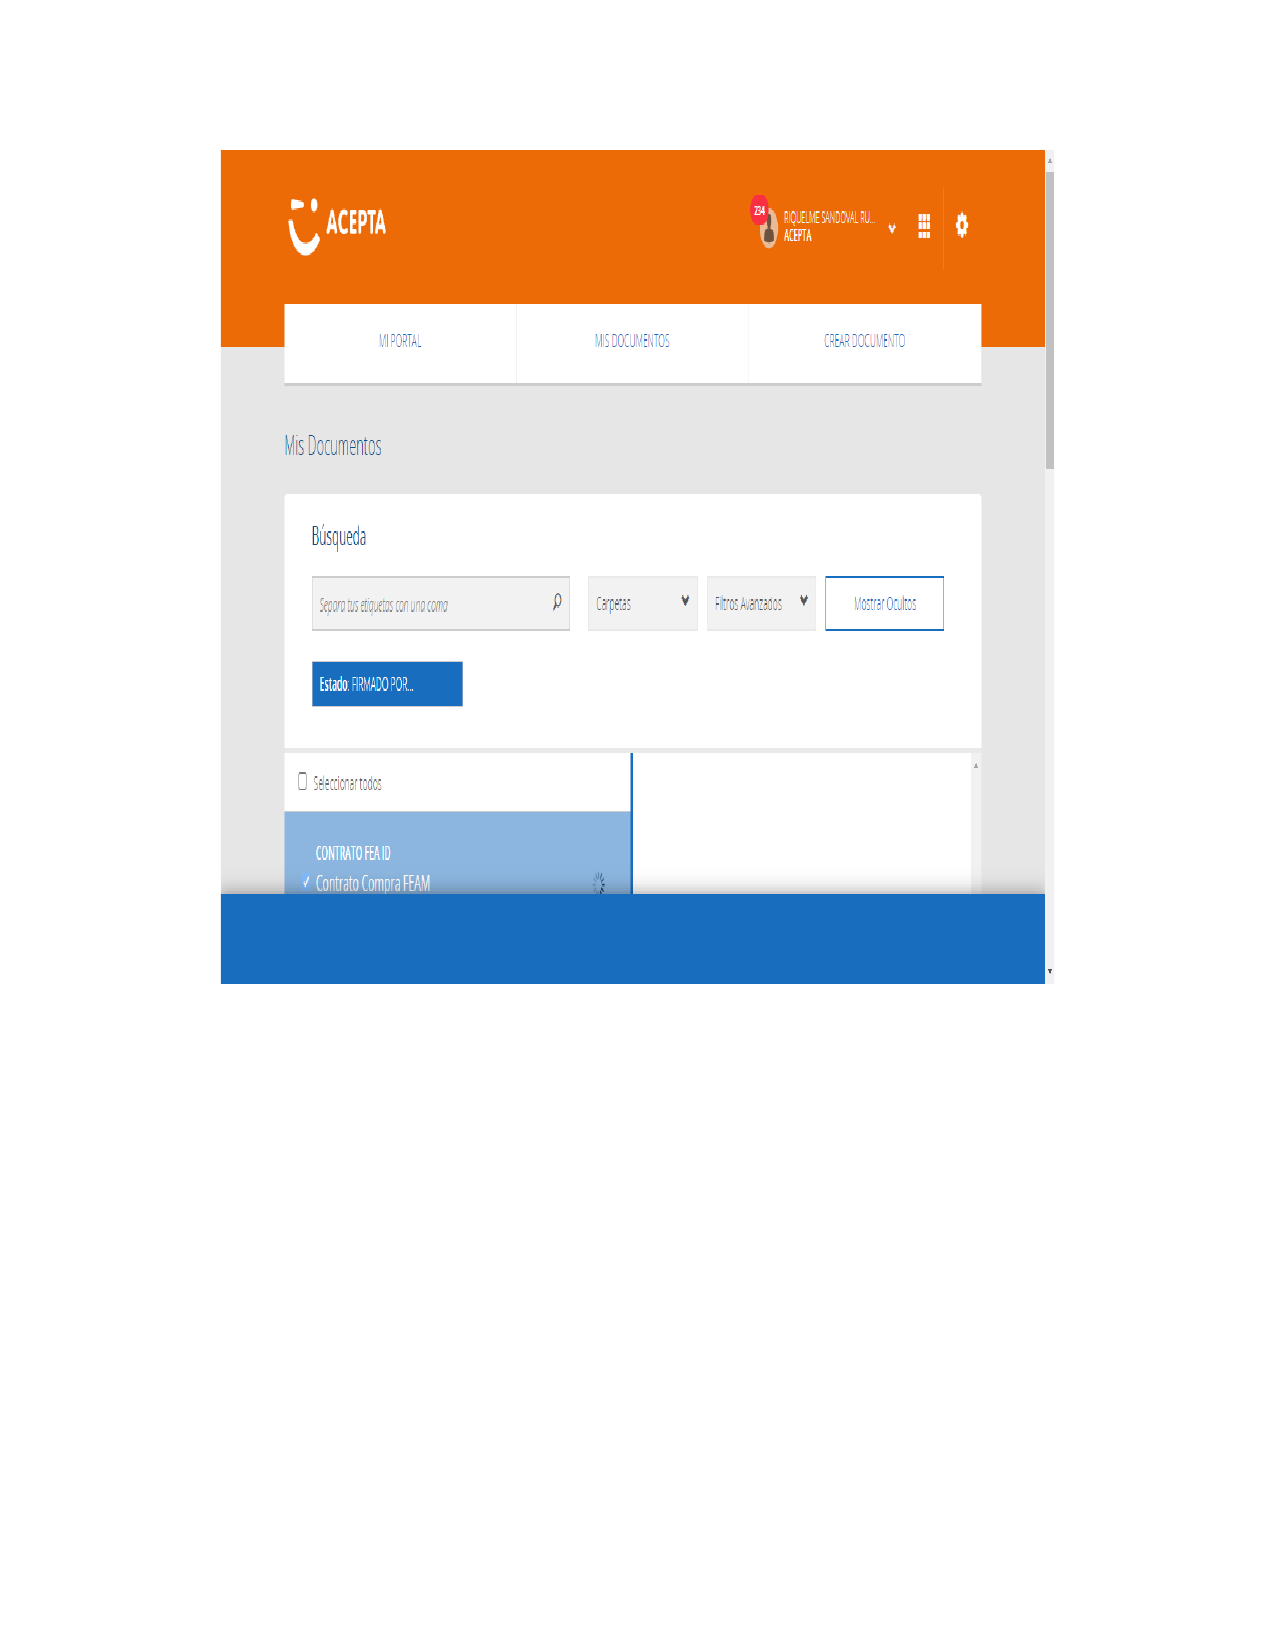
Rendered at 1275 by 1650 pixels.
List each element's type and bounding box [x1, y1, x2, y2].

picture [220, 184, 1055, 1018]
